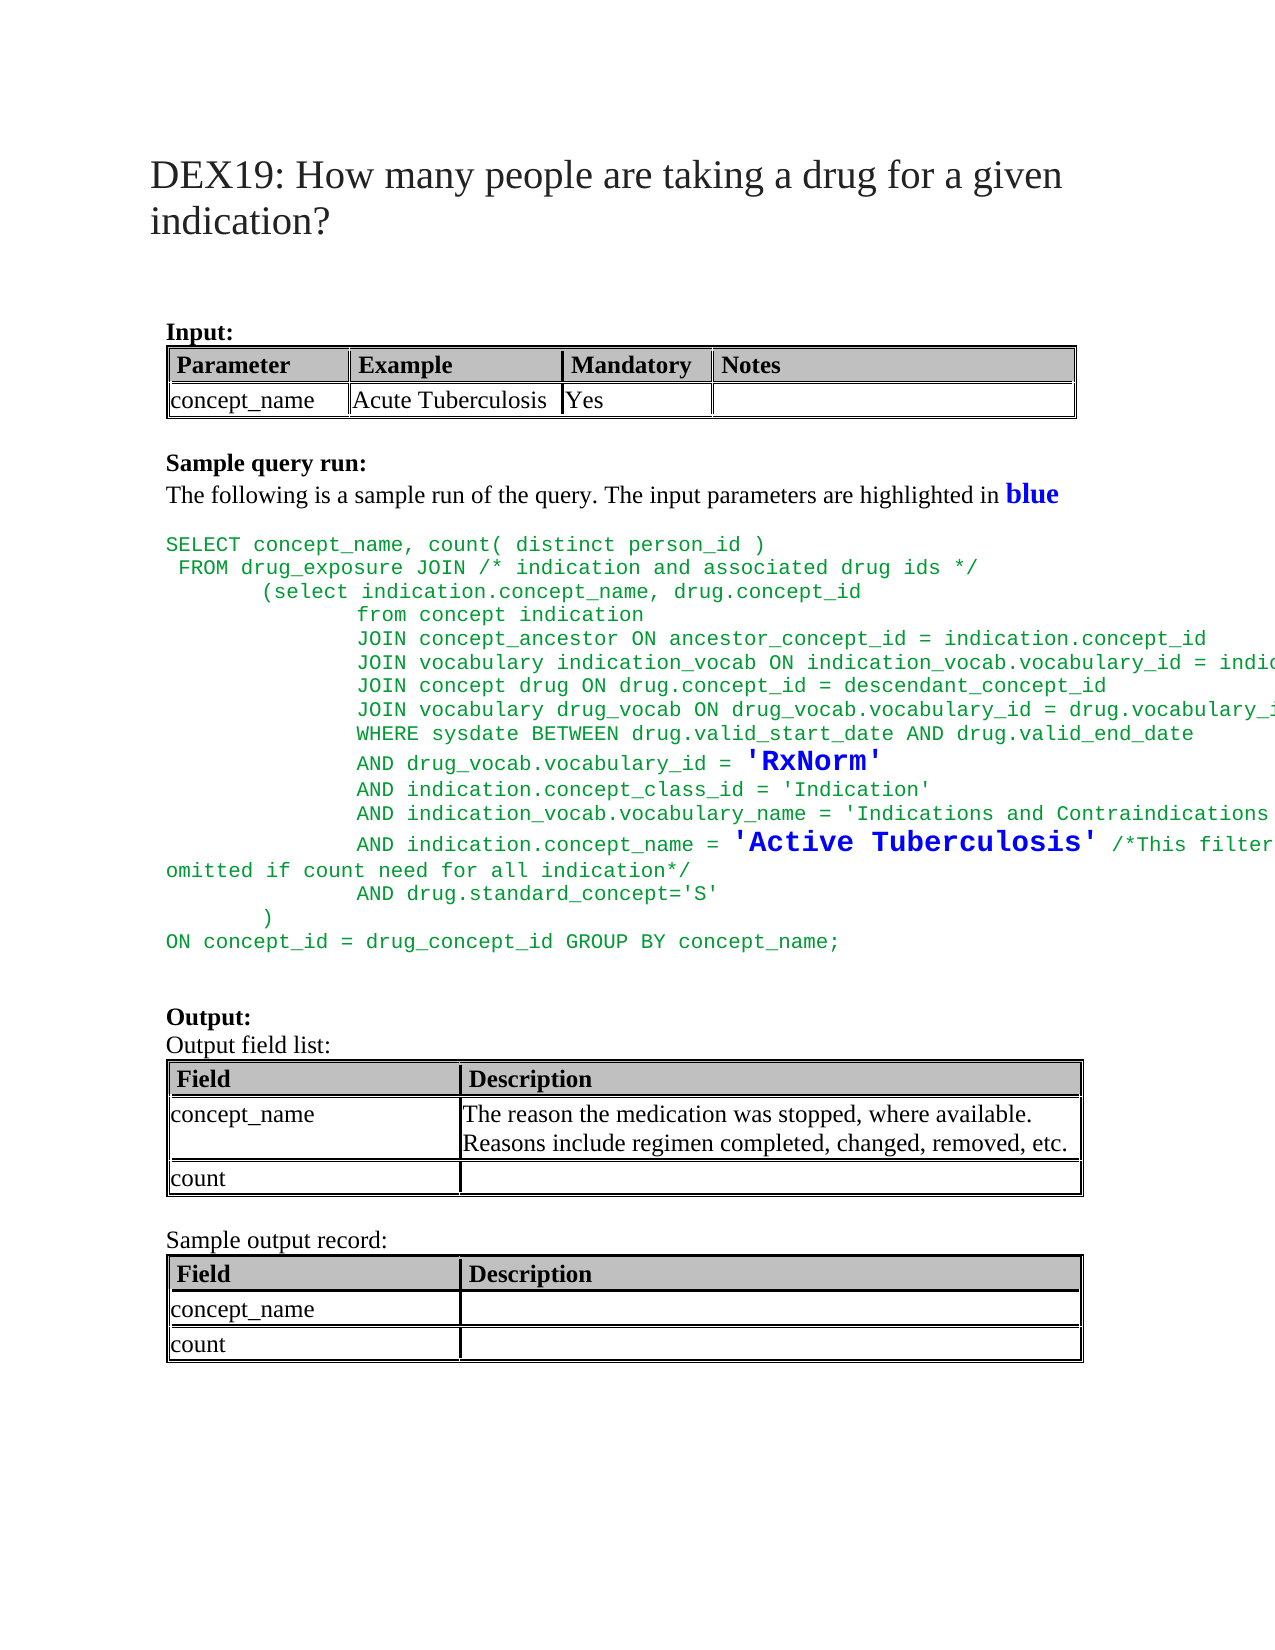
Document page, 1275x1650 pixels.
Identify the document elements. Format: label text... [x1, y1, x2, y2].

text DEX19: How many people are taking a drug for a given indication? [150, 150, 1125, 243]
table_header Input: Sample query run: The following is a sample run of the query. The input parameters are highlighted in blue SELECT concept_name, count( distinct person_id ) FROM drug_exposure JOIN /* indication and associated drug ids */ (select indication.concept_name, drug.concept_id from concept indication JOIN concept_ancestor ON ancestor_concept_id = indication.concept_id JOIN vocabulary indication_vocab ON indication_vocab.vocabulary_id = indication.vocabulary_id JOIN concept drug ON drug.concept_id = descendant_concept_id JOIN vocabulary drug_vocab ON drug_vocab.vocabulary_id = drug.vocabulary_id WHERE sysdate BETWEEN drug.valid_start_date AND drug.valid_end_date AND drug_vocab.vocabulary_id = 'RxNorm' AND indication.concept_class_id = 'Indication' AND indication_vocab.vocabulary_name = 'Indications and Contraindications (FDB)' AND indication.concept_name = 'Active Tuberculosis' /*This filter can be changed or omitted if count need for all indication*/ AND drug.standard_concept='S' ) ON concept_id = drug_concept_id GROUP BY concept_name; Output: Output field list: Sample output record: [150, 244, 1275, 1378]
